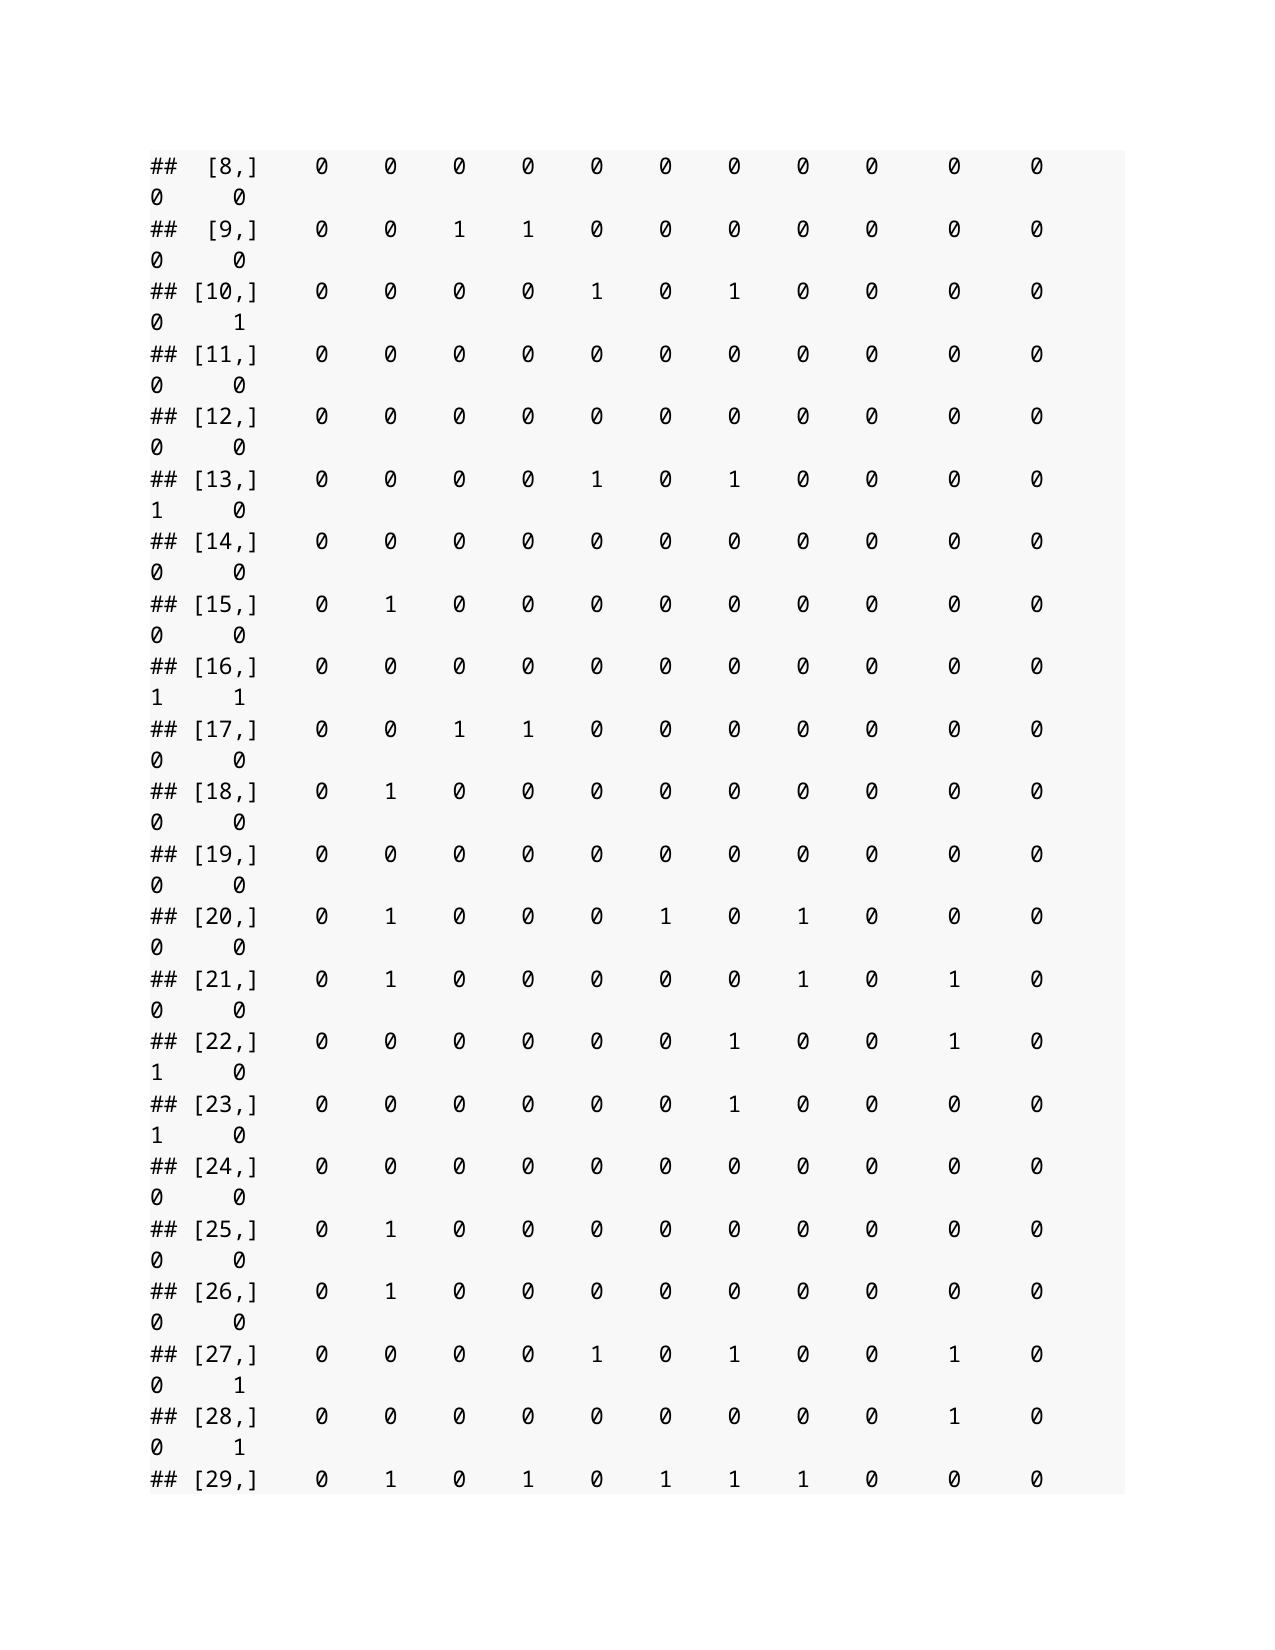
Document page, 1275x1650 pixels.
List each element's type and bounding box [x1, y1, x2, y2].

text [150, 150, 1125, 1494]
